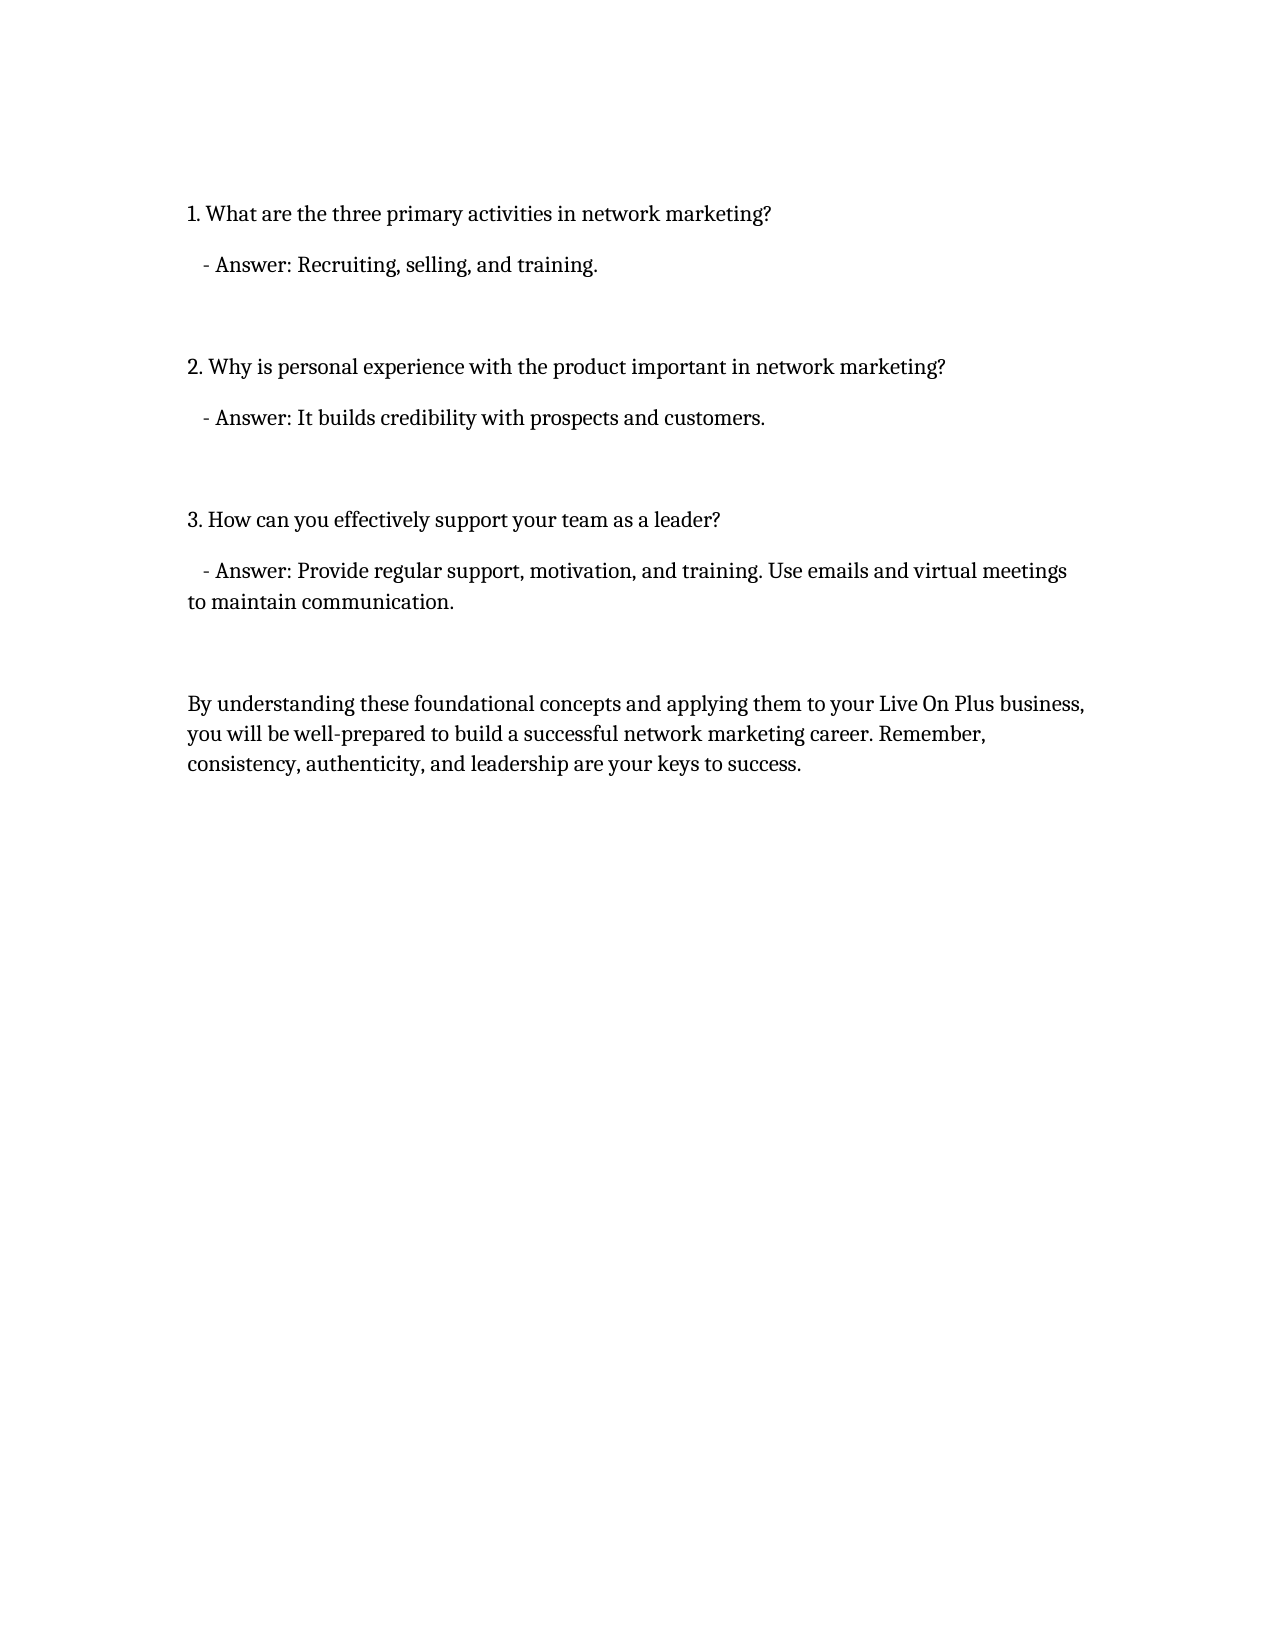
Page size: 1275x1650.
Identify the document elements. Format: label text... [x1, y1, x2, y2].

text - Answer: Provide regular support, motivation, and training. Use emails and virtual meetings to maintain communication. [187, 558, 1087, 615]
text 3. How can you effectively support your team as a leader? [187, 507, 1087, 534]
text - Answer: It builds credibility with prospects and customers. [187, 405, 1087, 432]
text 1. What are the three primary activities in network marketing? [187, 201, 1087, 227]
text 2. Why is personal experience with the product important in network marketing? [187, 354, 1087, 381]
text By understanding these foundational concepts and applying them to your Live On Plus business, you will be well-prepared to build a successful network marketing career. Remember, consistency, authenticity, and leadership are your keys to success. [187, 691, 1087, 777]
text - Answer: Recruiting, selling, and training. [187, 252, 1087, 278]
